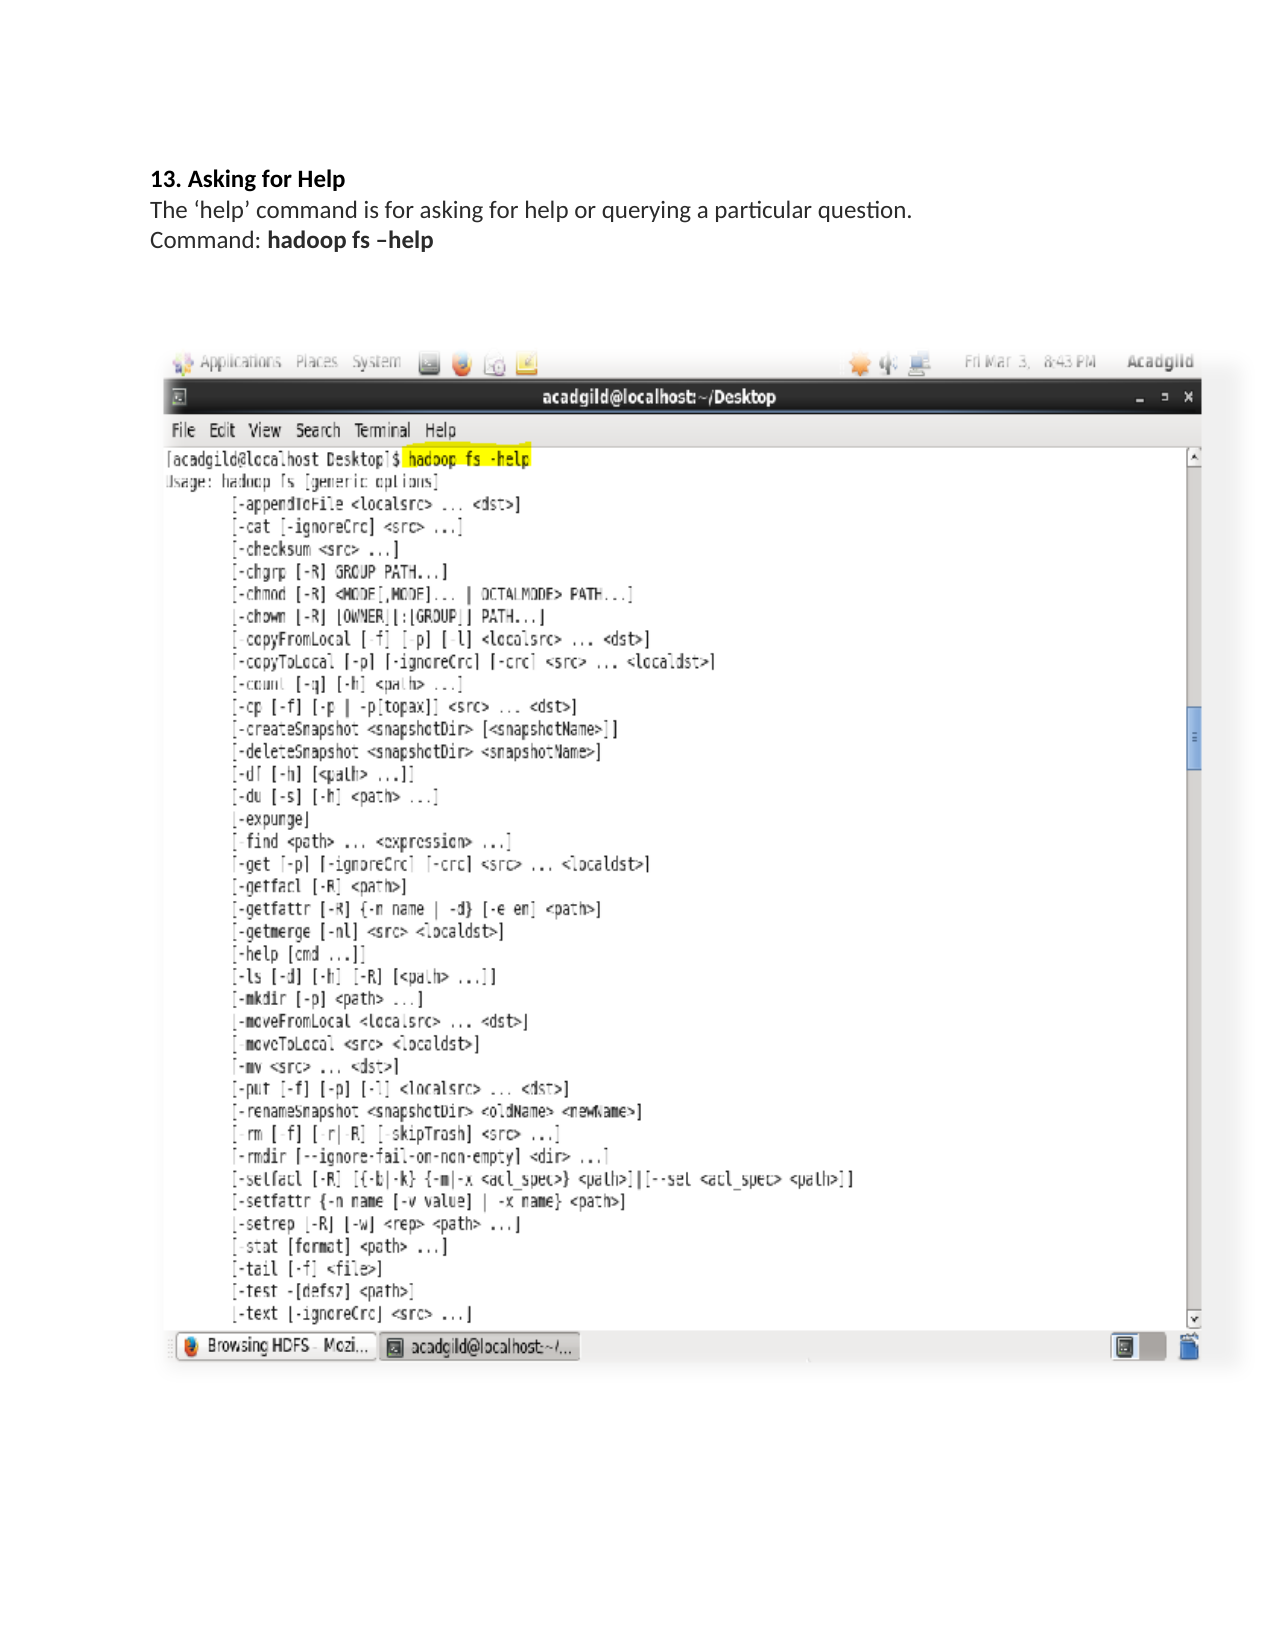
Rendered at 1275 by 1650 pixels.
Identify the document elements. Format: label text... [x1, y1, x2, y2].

text Command: hadoop fs –help [150, 224, 1125, 255]
picture [180, 376, 1229, 1357]
subtitle 13. Asking for Help [150, 150, 1125, 194]
text The ‘help’ command is for asking for help or querying a particular question. [150, 194, 1125, 224]
